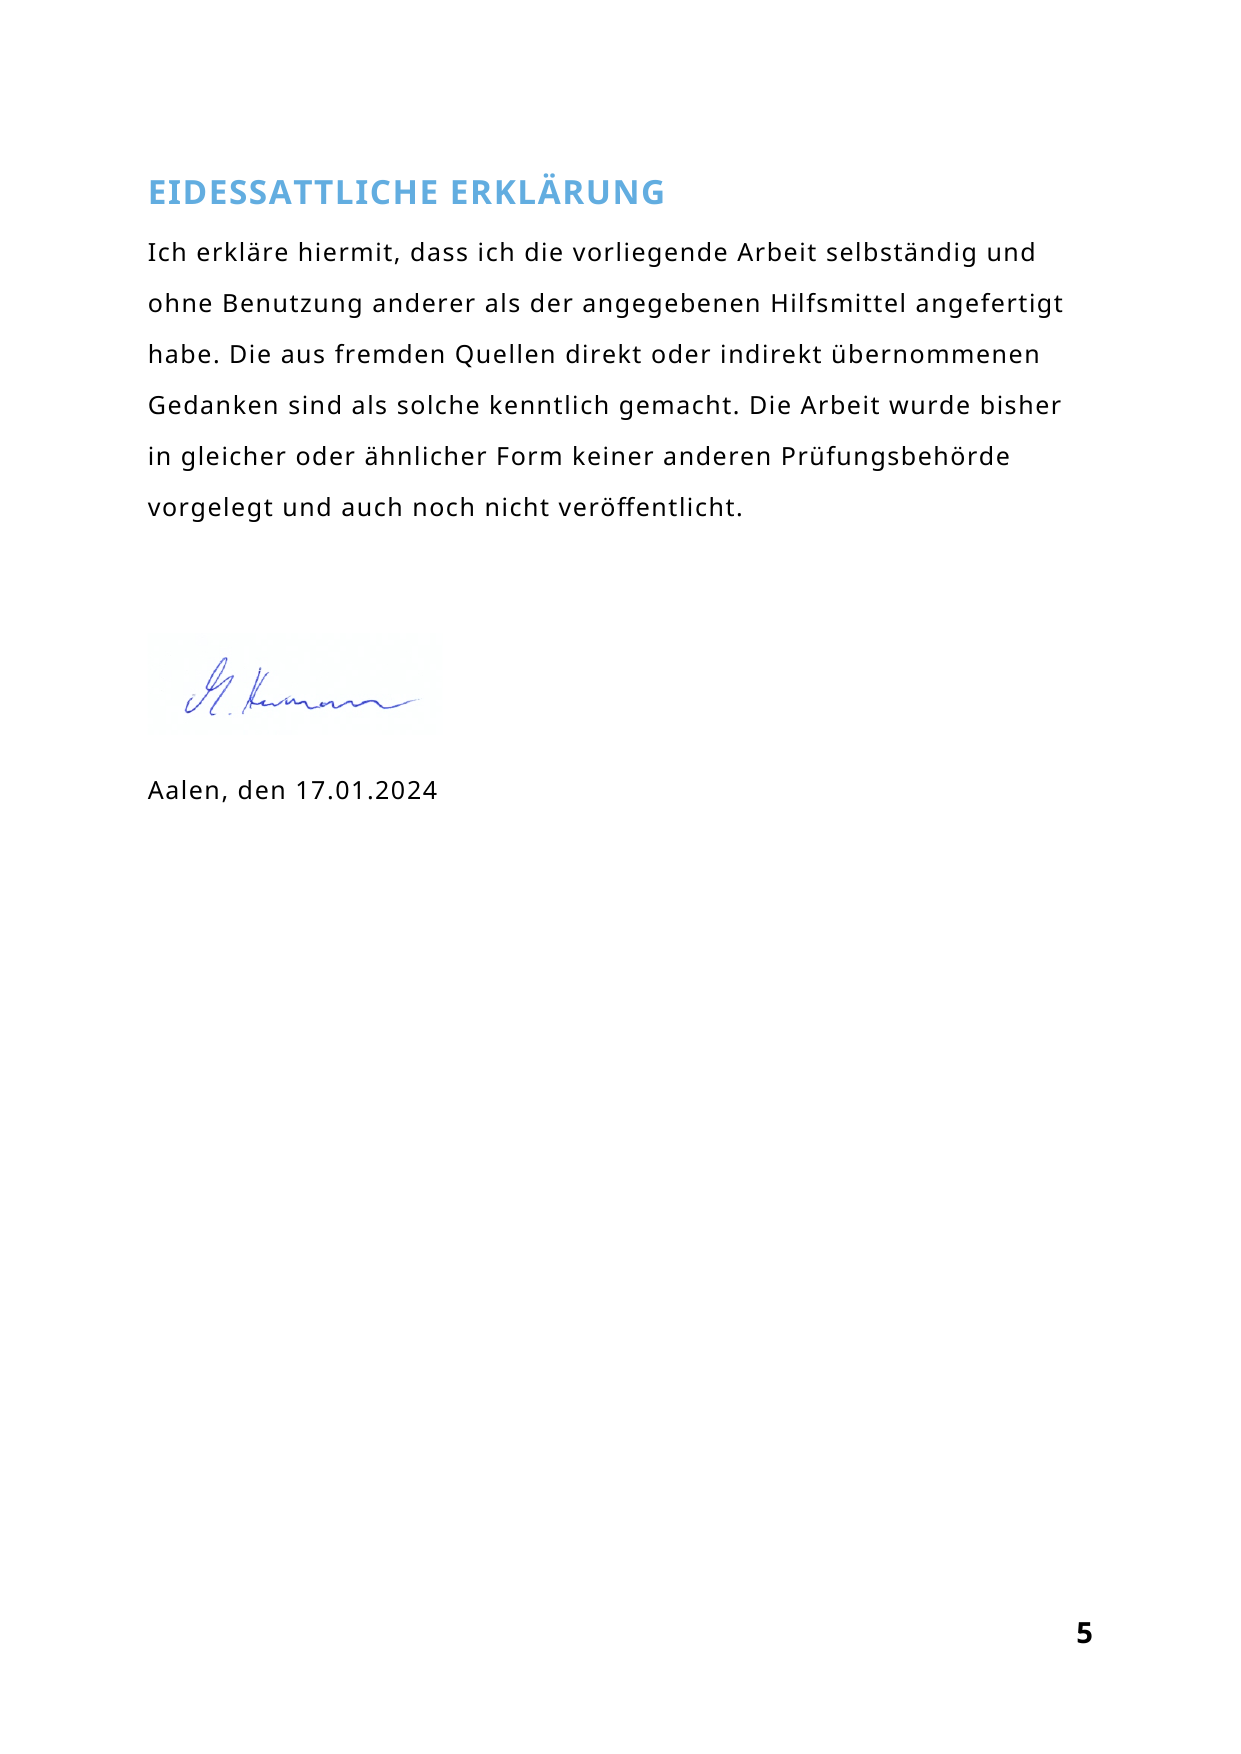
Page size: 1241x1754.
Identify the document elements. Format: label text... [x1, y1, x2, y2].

text Ich erkläre hiermit, dass ich die vorliegende Arbeit selbständig und ohne Benutzung anderer als der angegebenen Hilfsmittel angefertigt habe. Die aus fremden Quellen direkt oder indirekt übernommenen Gedanken sind als solche kenntlich gemacht. Die Arbeit wurde bisher in gleicher oder ähnlicher Form keiner anderen Prüfungsbehörde vorgelegt und auch noch nicht veröffentlicht. [148, 235, 1093, 524]
text Aalen, den 17.01.2024 [148, 772, 1093, 806]
text Eidessattliche Erklärung [148, 168, 1093, 214]
picture [147, 633, 443, 735]
